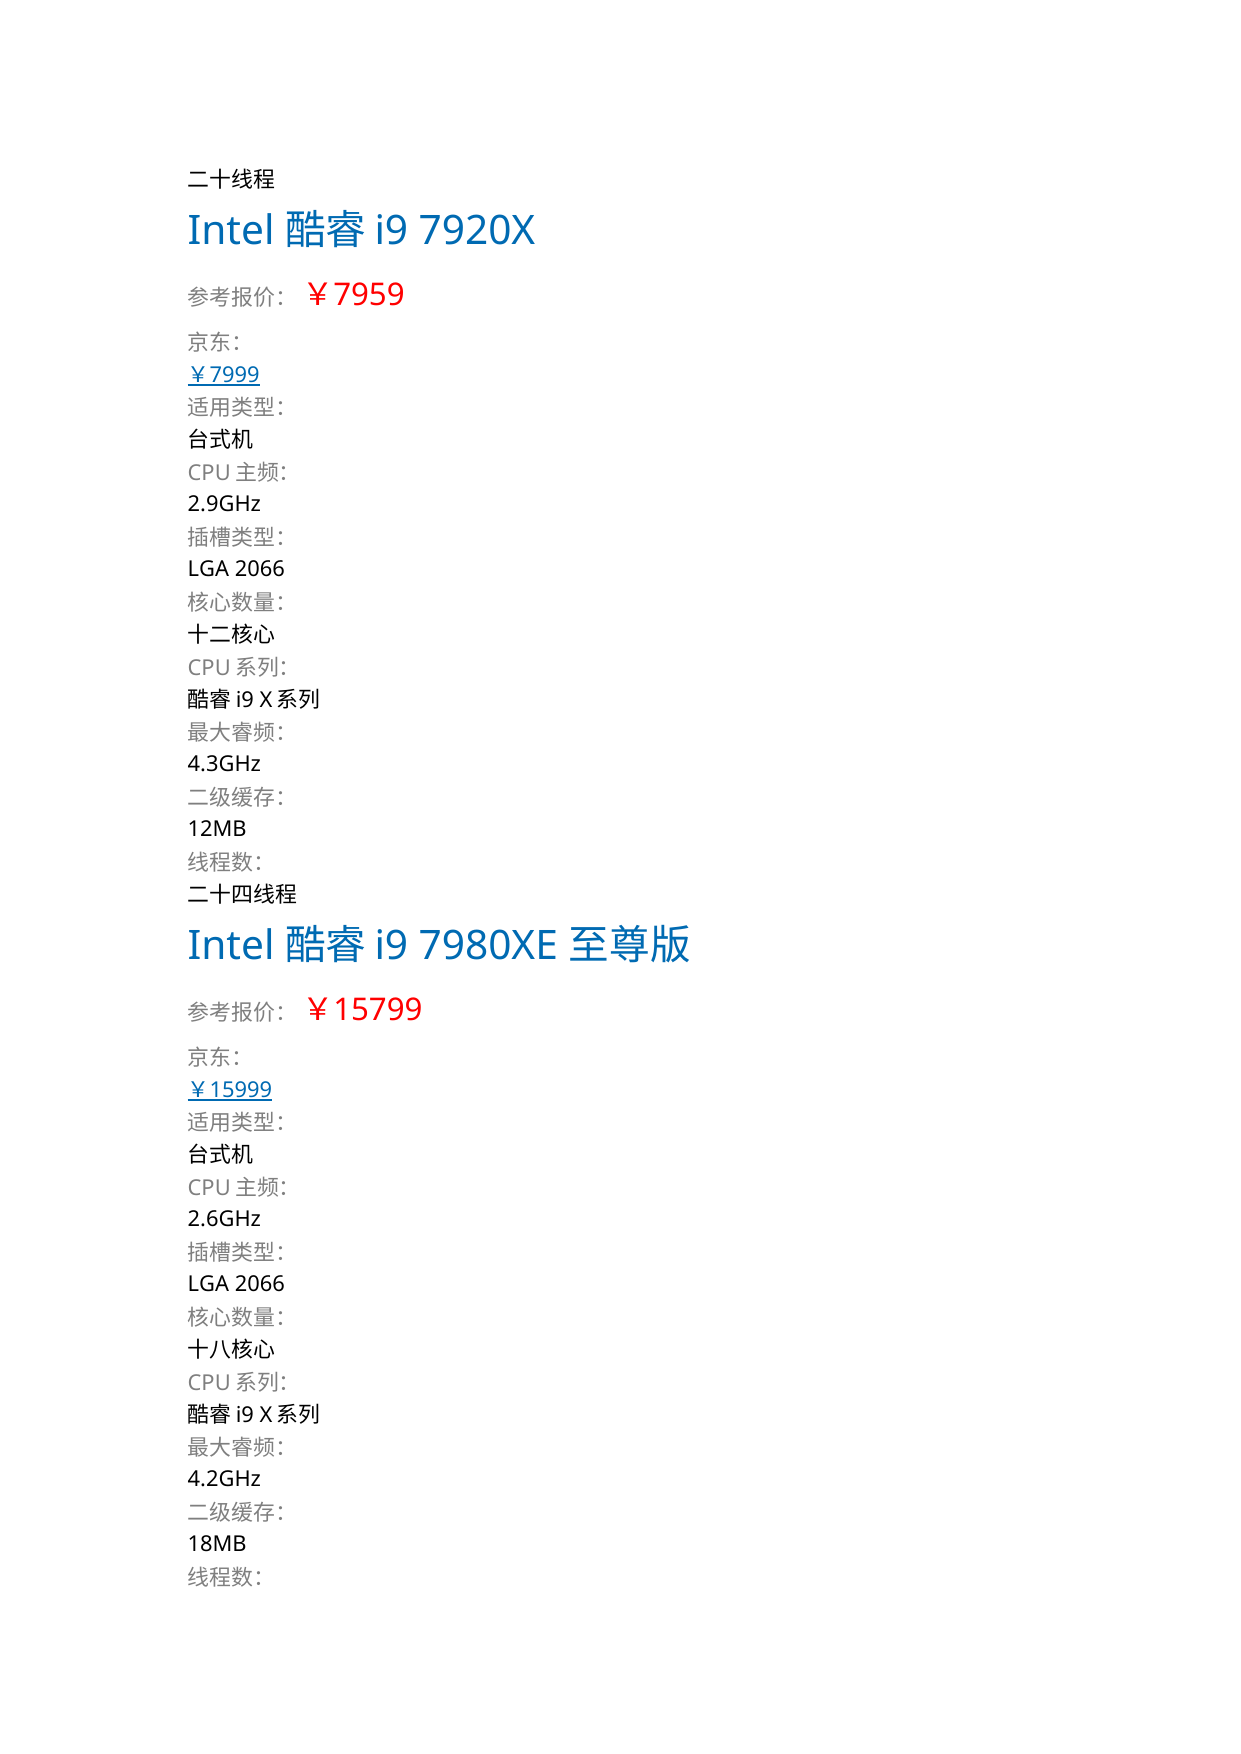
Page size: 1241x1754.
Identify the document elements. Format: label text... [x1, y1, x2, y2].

text 参考报价： ￥15799 [187, 974, 1053, 1039]
text 二十线程 [187, 162, 1053, 194]
text 适用类型： [187, 1104, 1053, 1137]
text 十八核心 [187, 1332, 1053, 1364]
text 最大睿频： [187, 1429, 1053, 1462]
text 京东： [187, 1039, 1053, 1072]
text LGA 2066 [187, 552, 1053, 584]
text 京东： [187, 324, 1053, 357]
text 适用类型： [187, 389, 1053, 422]
text 台式机 [187, 1137, 1053, 1169]
text CPU主频： [187, 1169, 1053, 1202]
text 插槽类型： [187, 1234, 1053, 1267]
text 酷睿i9 X系列 [187, 1397, 1053, 1429]
text 酷睿i9 X系列 [187, 682, 1053, 714]
text 4.2GHz [187, 1462, 1053, 1494]
text ￥15999 [187, 1072, 1053, 1104]
text 线程数： [187, 844, 1053, 877]
text CPU主频： [187, 454, 1053, 487]
text 二级缓存： [187, 1494, 1053, 1527]
text 18MB [187, 1527, 1053, 1559]
text 核心数量： [187, 1299, 1053, 1332]
text CPU系列： [187, 649, 1053, 682]
text 12MB [187, 812, 1053, 844]
text 2.9GHz [187, 487, 1053, 519]
text LGA 2066 [187, 1267, 1053, 1299]
text 二级缓存： [187, 779, 1053, 812]
text 台式机 [187, 422, 1053, 454]
text 十二核心 [187, 617, 1053, 649]
text 二十四线程 [187, 877, 1053, 909]
text 参考报价： ￥7959 [187, 259, 1053, 324]
text CPU系列： [187, 1364, 1053, 1397]
text 最大睿频： [187, 714, 1053, 747]
text 线程数： [187, 1559, 1053, 1592]
text Intel 酷睿i9 7920X [187, 194, 1053, 259]
text 核心数量： [187, 584, 1053, 617]
text 插槽类型： [187, 519, 1053, 552]
text 4.3GHz [187, 747, 1053, 779]
text 2.6GHz [187, 1202, 1053, 1234]
text Intel 酷睿i9 7980XE 至尊版 [187, 909, 1053, 974]
text ￥7999 [187, 357, 1053, 389]
